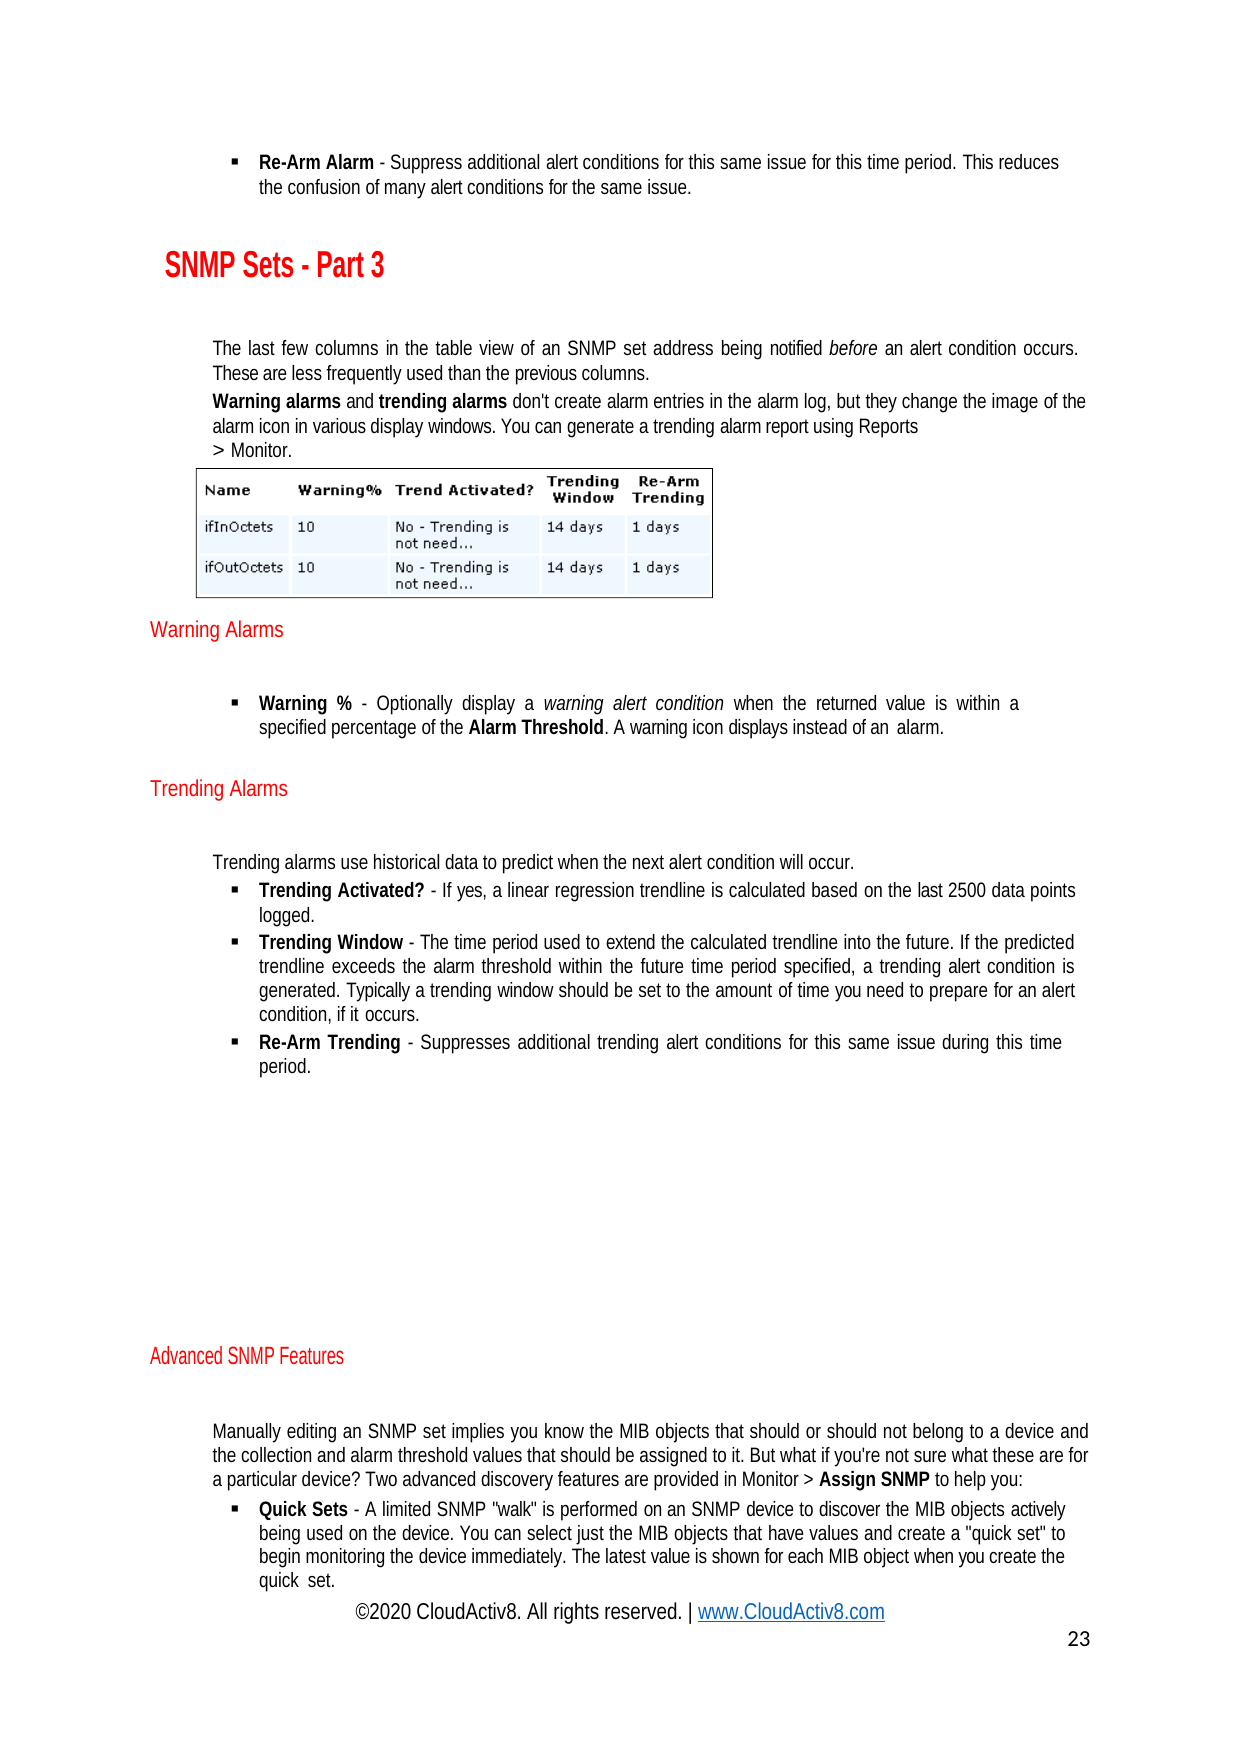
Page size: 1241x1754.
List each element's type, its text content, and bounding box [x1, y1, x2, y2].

text Trending alarms use historical data to predict when the next alert condition will occur. [212, 850, 1090, 874]
list Trending Window - The time period used to extend the calculated trendline into the future. If the predicted trendline exceeds the alarm threshold within the future time period specified, a trending alert condition is generated. Typically a trending window should be set to the amount of time you need to prepare for an alert condition, if it occurs. [230, 930, 1076, 1026]
list Monitor. [212, 438, 1090, 462]
subtitle Advanced SNMP Features [150, 1341, 1090, 1370]
list Re-Arm Trending - Suppresses additional trending alert conditions for this same issue during this time period. [230, 1029, 1062, 1078]
list Re-Arm Alarm - Suppress additional alert conditions for this same issue for this time period. This reduces the confusion of many alert conditions for the same issue. [230, 150, 1060, 198]
list Warning % - Optionally display a warning alert condition when the returned value is within a specified percentage of the Alarm Threshold. A warning icon displays instead of an alarm. [230, 691, 1019, 739]
picture [197, 475, 710, 594]
list Quick Sets - A limited SNMP "walk" is performed on an SNMP device to discover the MIB objects actively being used on the device. You can select just the MIB objects that have values and create a "quick set" to begin monitoring the device immediately. The latest value is shown for each MIB object when you create the quick set. [230, 1496, 1066, 1592]
subtitle Trending Alarms [150, 774, 1090, 801]
subtitle SNMP Sets - Part 3 [164, 243, 1090, 286]
text Warning alarms and trending alarms don't create alarm entries in the alarm log, but they change the image of the alarm icon in various display windows. You can generate a trending alarm report using Reports [212, 389, 1086, 438]
text Manually editing an SNMP set implies you know the MIB objects that should or should not belong to a device and the collection and alarm threshold values that should be assigned to it. But what if you're not sure what these are for a particular device? Two advanced discovery features are provided in Monitor > Assign SNMP to help you: [212, 1419, 1090, 1491]
text The last few columns in the table view of an SNMP set address being notified before an alert condition occurs. These are less frequently used than the previous columns. [212, 336, 1079, 384]
list Trending Activated? - If yes, a linear regression trendline is calculated based on the last 2500 data points logged. [230, 878, 1076, 927]
